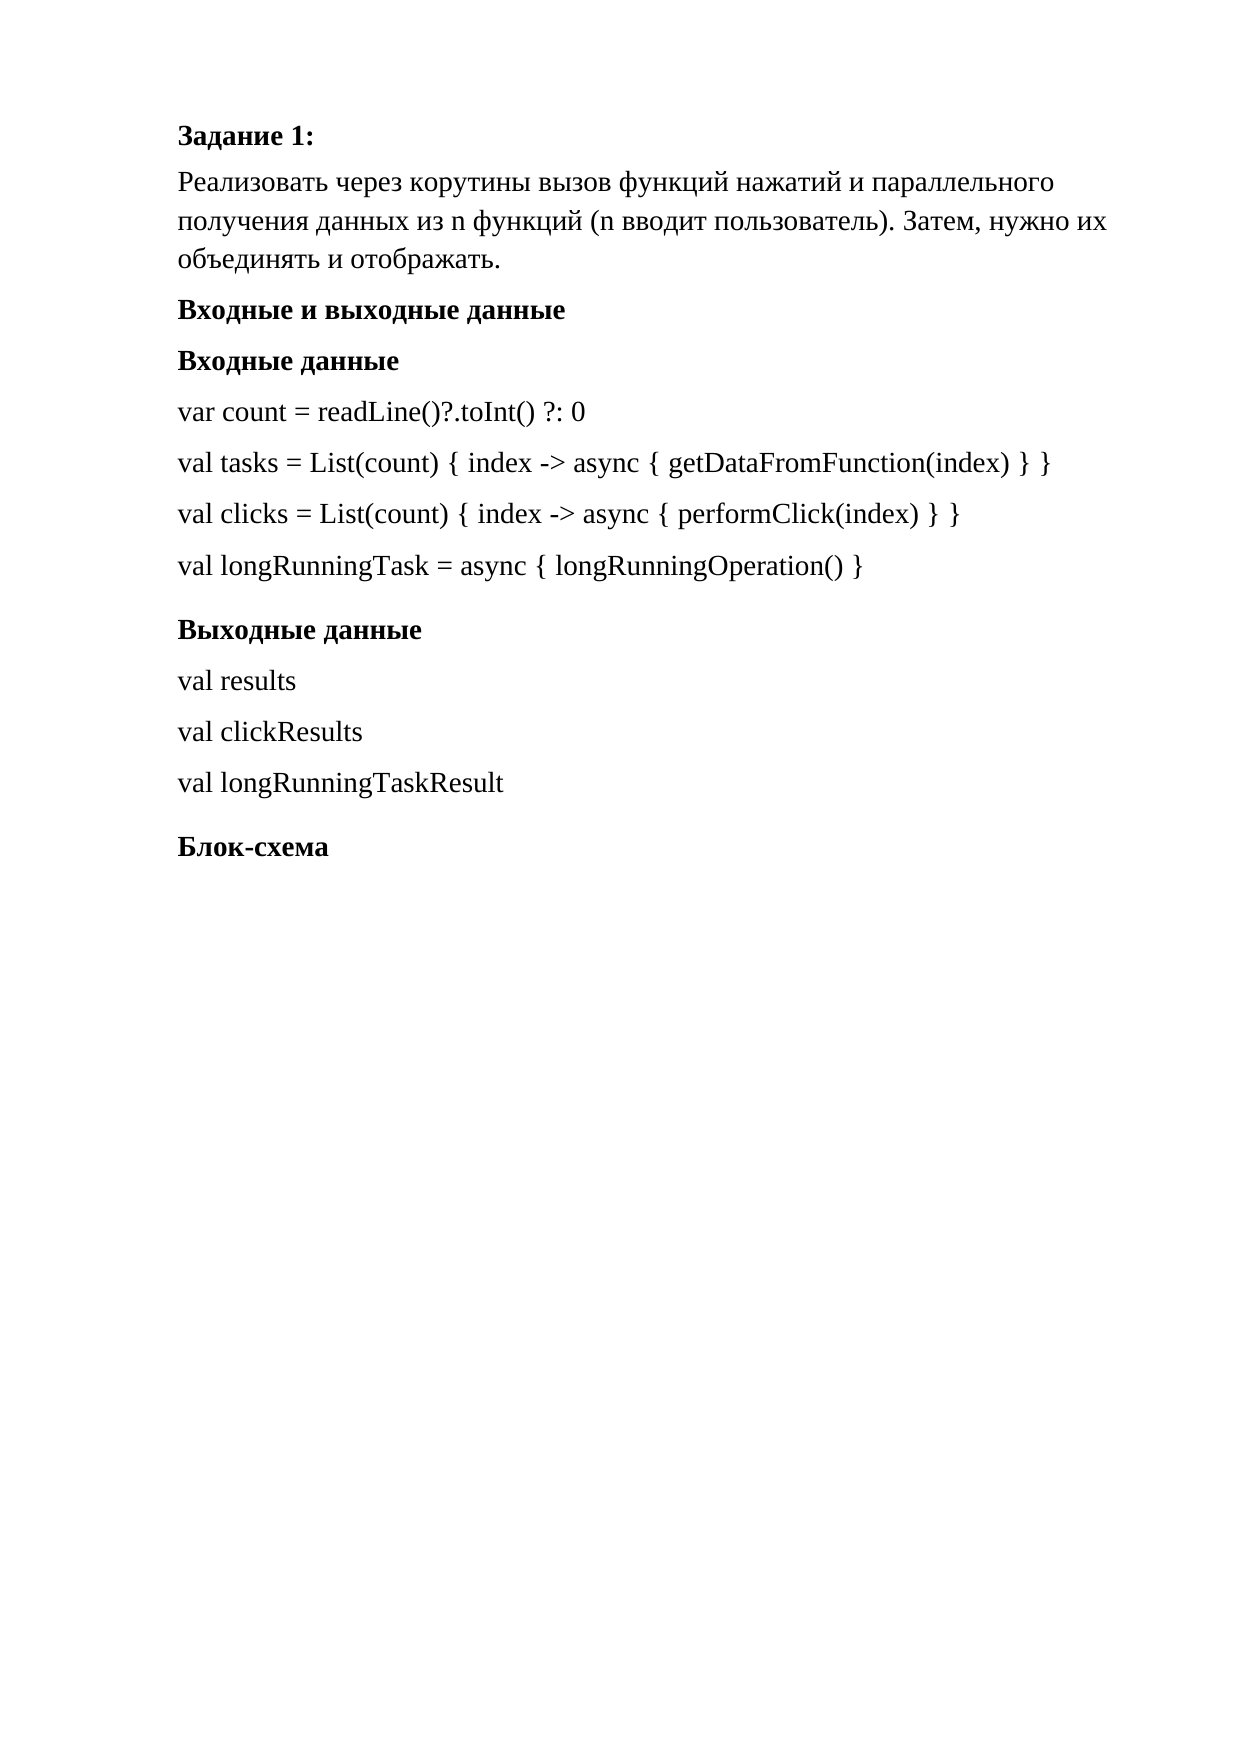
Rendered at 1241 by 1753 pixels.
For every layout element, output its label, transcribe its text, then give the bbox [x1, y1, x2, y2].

text Выходные данные [177, 612, 1163, 646]
text val clickResults [177, 714, 1163, 748]
text var count = readLine()?.toInt() ?: 0 [177, 394, 1163, 428]
text Входные данные [177, 343, 1163, 377]
text val results [177, 663, 1163, 697]
text val clicks = List(count) { index -> async { performClick(index) } } [177, 497, 1163, 530]
text Входные и выходные данные [177, 292, 1163, 326]
text val tasks = List(count) { index -> async { getDataFromFunction(index) } } [177, 446, 1163, 479]
text val longRunningTaskResult [177, 765, 1163, 799]
text Задание 1: [177, 118, 1163, 152]
text val longRunningTask = async { longRunningOperation() } [177, 548, 1163, 581]
text Блок-схема [167, 829, 1163, 863]
text Реализовать через корутины вызов функций нажатий и параллельного получения данных из n функций (n вводит пользователь). Затем, нужно их объединять и отображать. [177, 164, 1163, 275]
